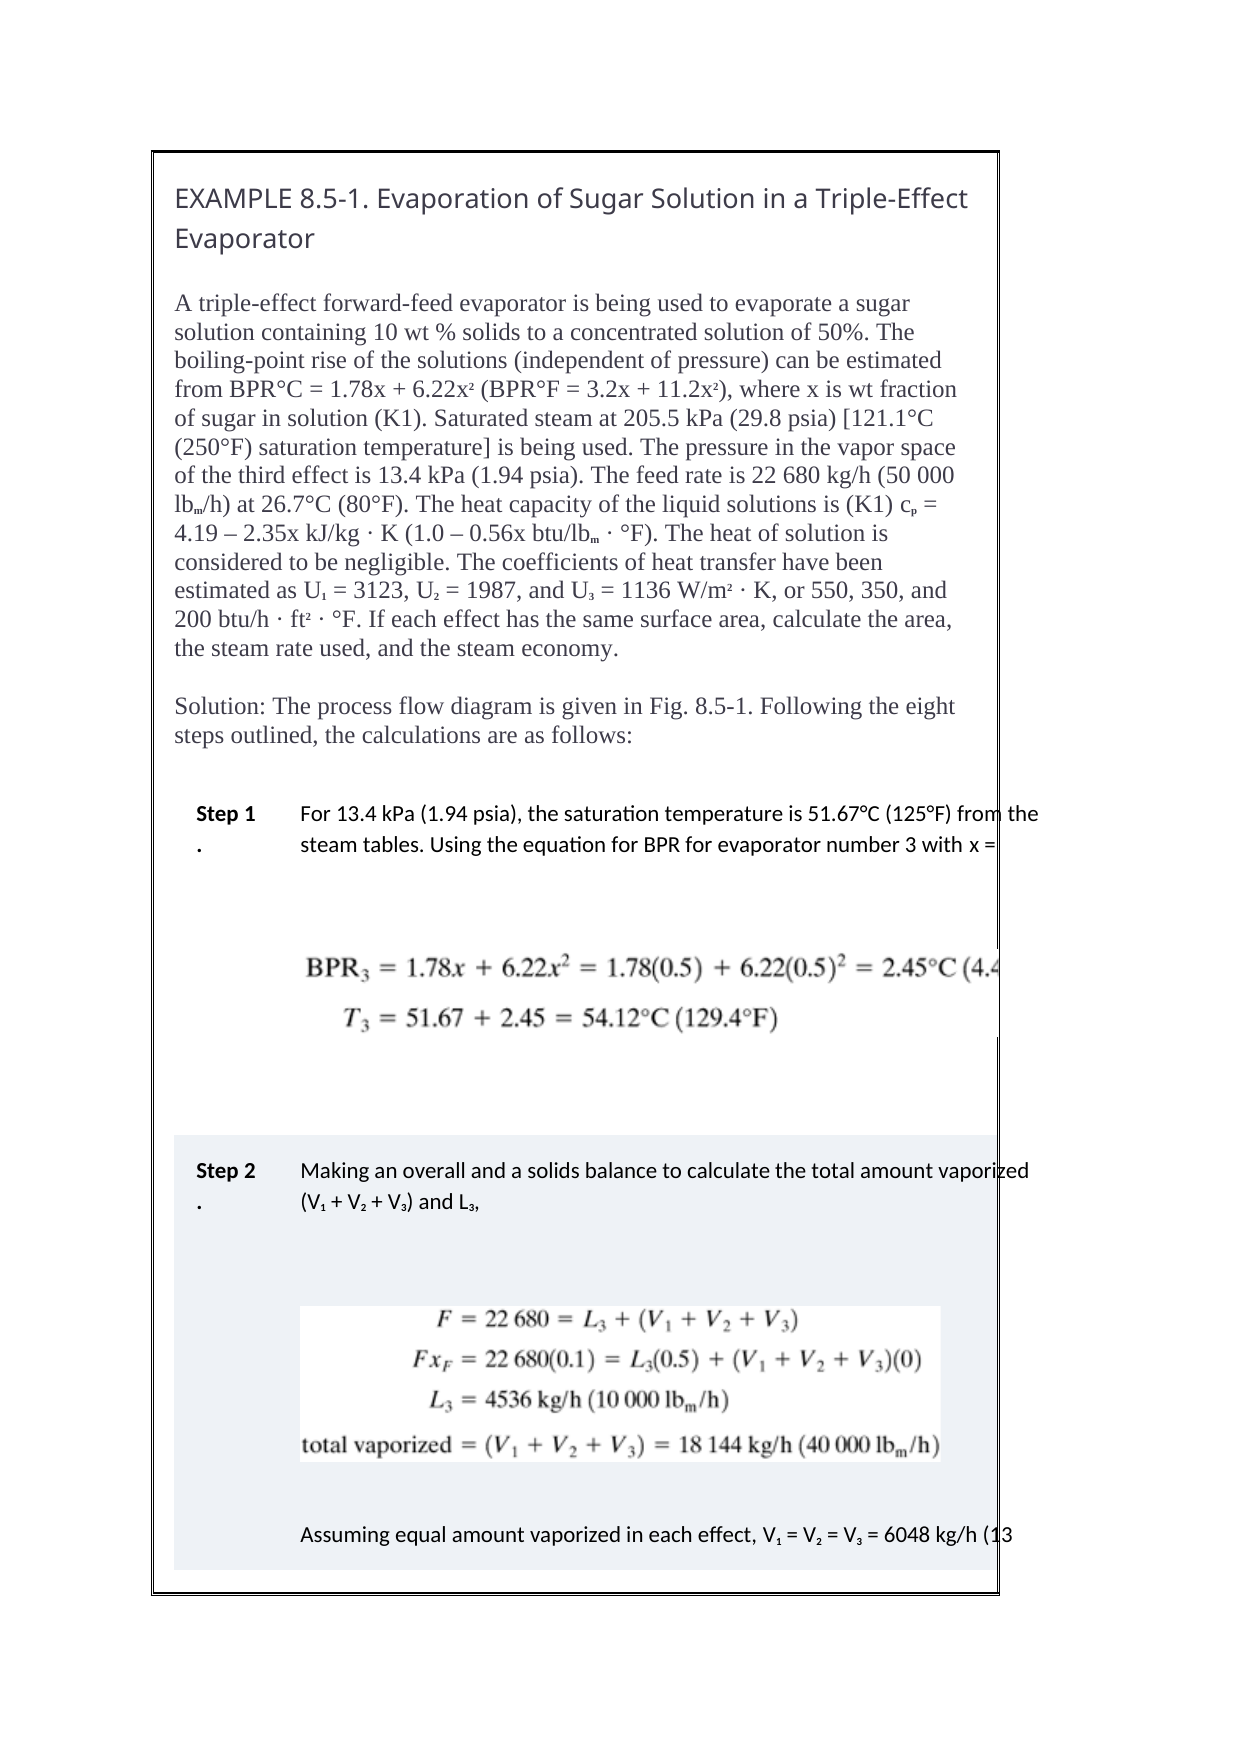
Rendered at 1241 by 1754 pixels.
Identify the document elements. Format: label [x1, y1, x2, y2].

picture [300, 1306, 941, 1462]
picture [300, 949, 999, 1037]
table_header [154, 153, 997, 1592]
